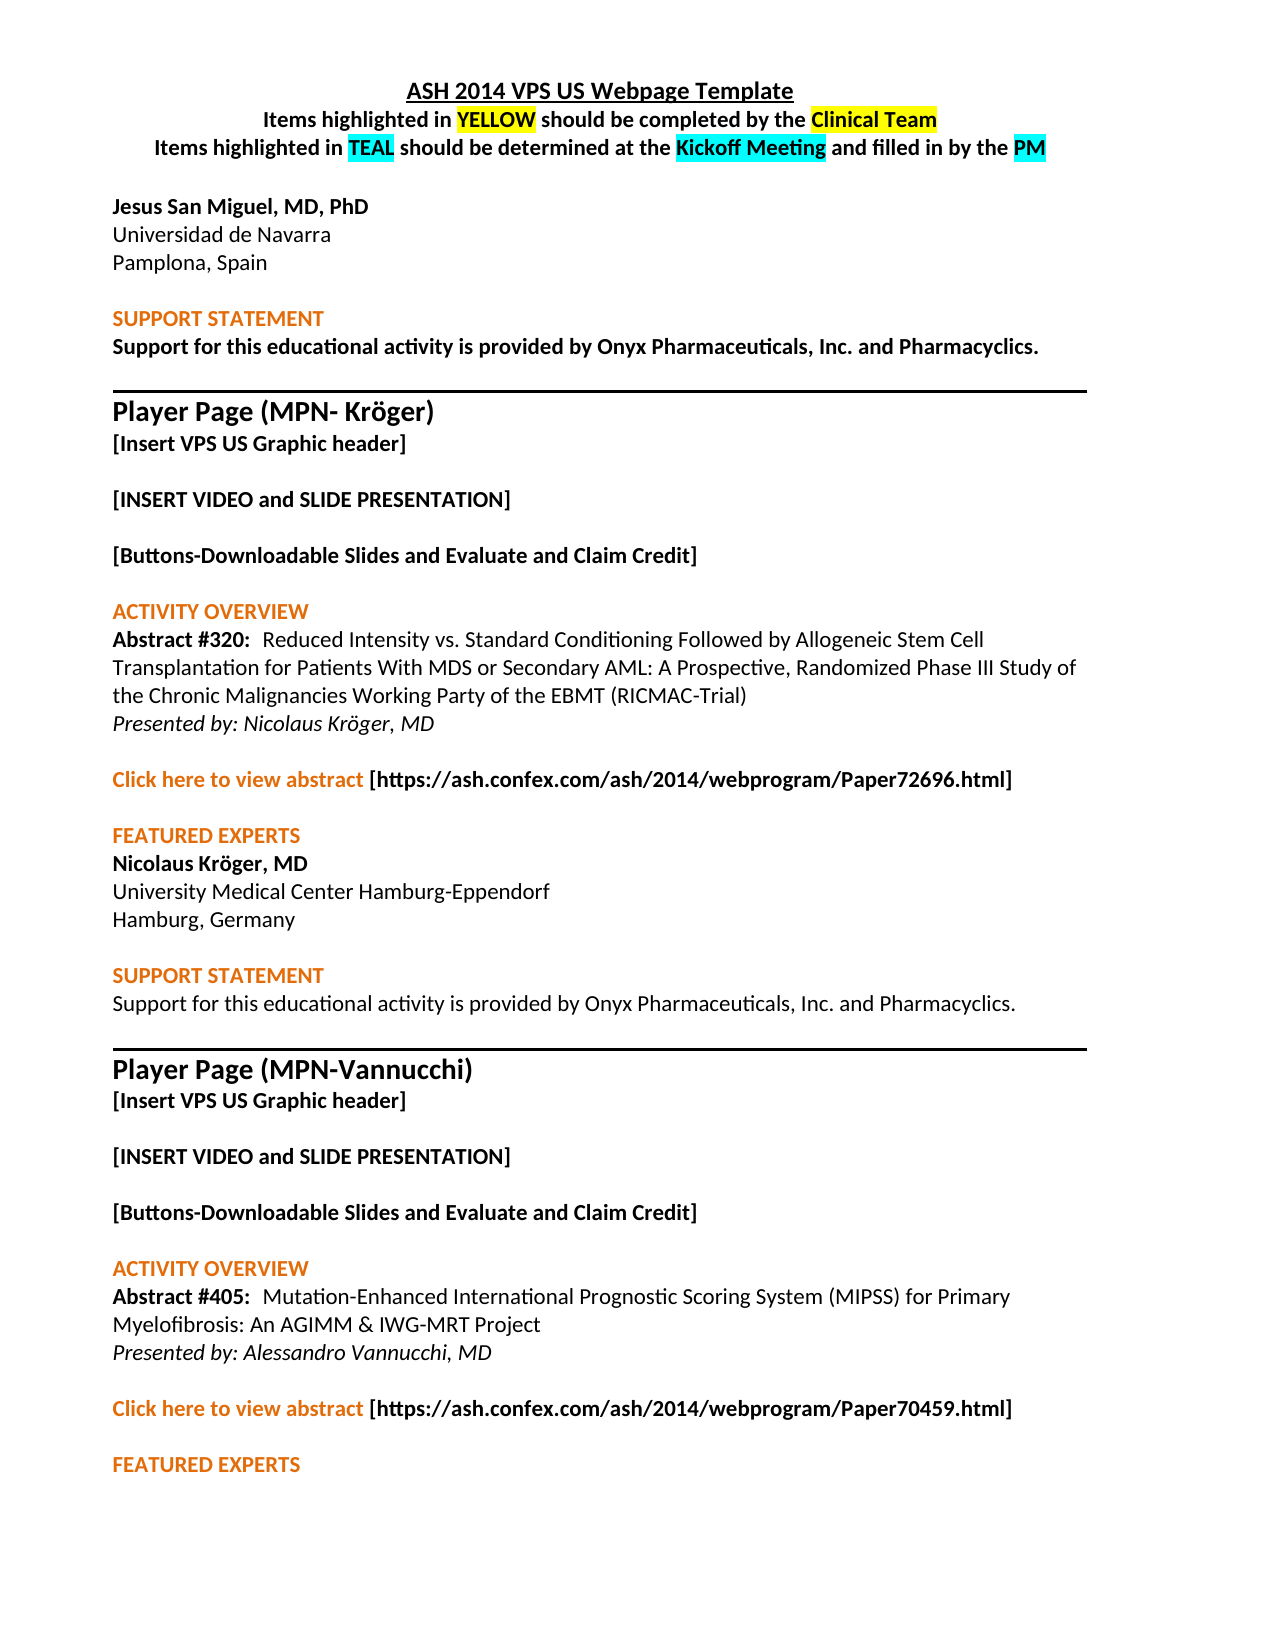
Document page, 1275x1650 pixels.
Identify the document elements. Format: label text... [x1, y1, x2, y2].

text Hamburg, Germany [112, 905, 1087, 933]
text Presented by: Alessandro Vannucchi, MD [112, 1338, 1087, 1367]
text Nicolaus Kröger, MD [112, 849, 1087, 877]
text Abstract #405: Mutation-Enhanced International Prognostic Scoring System (MIPSS) for Primary Myelofibrosis: An AGIMM & IWG-MRT Project [112, 1282, 1087, 1338]
text [INSERT VIDEO and SLIDE PRESENTATION] [112, 1142, 1087, 1170]
text Abstract #320: Reduced Intensity vs. Standard Conditioning Followed by Allogeneic Stem Cell Transplantation for Patients With MDS or Secondary AML: A Prospective, Randomized Phase III Study of the Chronic Malignancies Working Party of the EBMT (RICMAC-Trial) [112, 625, 1087, 709]
text [Buttons-Downloadable Slides and Evaluate and Claim Credit] [112, 541, 1087, 569]
text University Medical Center Hamburg-Eppendorf [112, 877, 1087, 905]
text [Buttons-Downloadable Slides and Evaluate and Claim Credit] [112, 1198, 1087, 1226]
text ACTIVITY OVERVIEW [112, 1254, 1087, 1282]
text Support for this educational activity is provided by Onyx Pharmaceuticals, Inc. and Pharmacyclics. [112, 332, 1087, 360]
text Pamplona, Spain [112, 248, 1087, 276]
text [INSERT VIDEO and SLIDE PRESENTATION] [112, 485, 1087, 513]
text Presented by: Nicolaus Kröger, MD [112, 709, 1087, 737]
text FEATURED EXPERTS [112, 821, 1087, 849]
text Player Page (MPN-Vannucchi) [112, 1051, 1087, 1086]
text Jesus San Miguel, MD, PhD [112, 192, 1087, 220]
text Universidad de Navarra [112, 220, 1087, 248]
text ACTIVITY OVERVIEW [112, 597, 1087, 625]
text Player Page (MPN- Kröger) [112, 393, 1087, 429]
text Support for this educational activity is provided by Onyx Pharmaceuticals, Inc. and Pharmacyclics. [112, 989, 1087, 1017]
text Click here to view abstract [https://ash.confex.com/ash/2014/webprogram/Paper70459.html] [112, 1394, 1087, 1423]
text [Insert VPS US Graphic header] [112, 1086, 1087, 1114]
text SUPPORT STATEMENT [112, 961, 1087, 989]
text SUPPORT STATEMENT [112, 304, 1087, 332]
text [Insert VPS US Graphic header] [112, 429, 1087, 457]
text Click here to view abstract [https://ash.confex.com/ash/2014/webprogram/Paper72696.html] [112, 765, 1087, 793]
text FEATURED EXPERTS [112, 1451, 1087, 1479]
